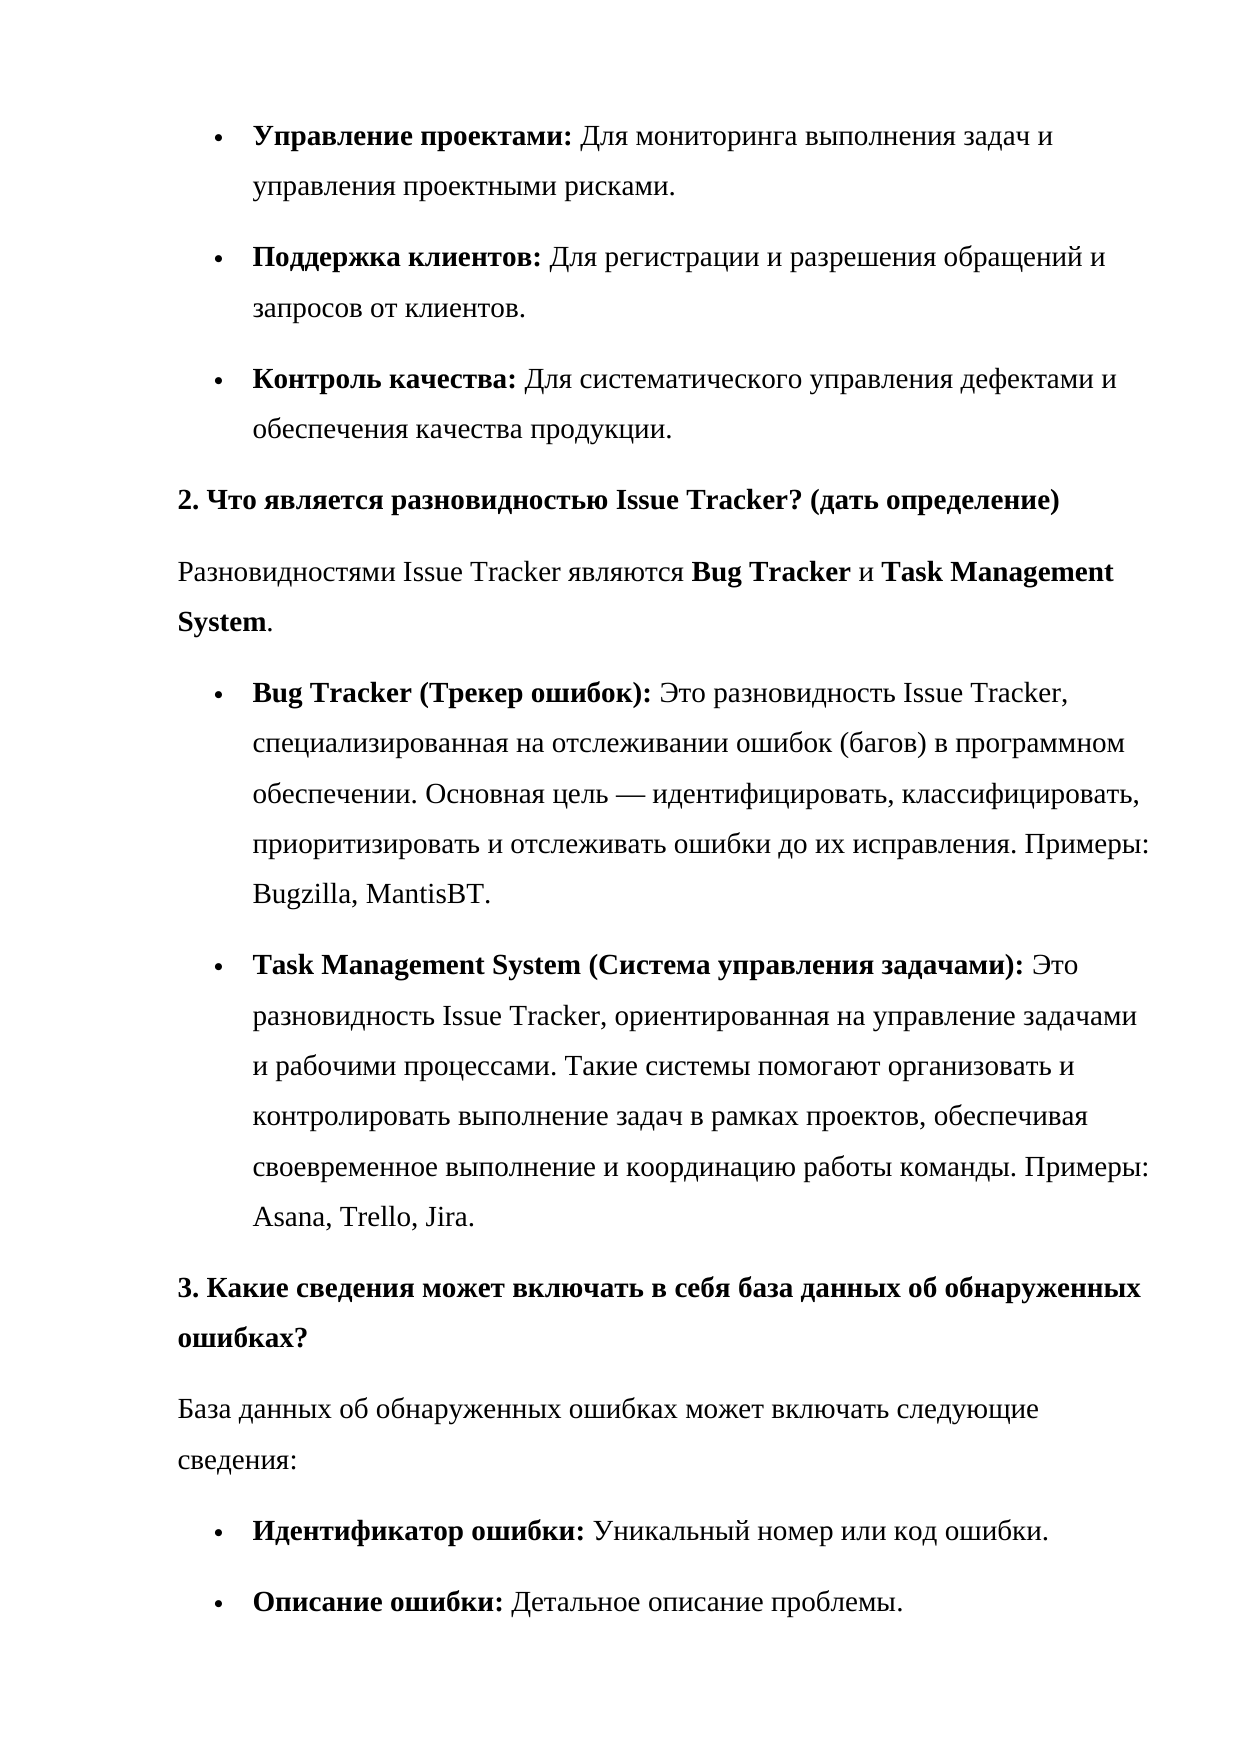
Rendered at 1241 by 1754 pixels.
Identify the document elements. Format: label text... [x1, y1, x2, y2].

list Поддержка клиентов: Для регистрации и разрешения обращений и запросов от клиентов. [215, 239, 1152, 323]
text База данных об обнаруженных ошибках может включать следующие сведения: [177, 1392, 1152, 1476]
list Идентификатор ошибки: Уникальный номер или код ошибки. [215, 1513, 1152, 1547]
list Описание ошибки: Детальное описание проблемы. [215, 1584, 1152, 1618]
text 3. Какие сведения может включать в себя база данных об обнаруженных ошибках? [177, 1270, 1152, 1354]
list Контроль качества: Для систематического управления дефектами и обеспечения качества продукции. [215, 361, 1152, 445]
text Разновидностями Issue Tracker являются Bug Tracker и Task Management System. [177, 554, 1152, 637]
text 2. Что является разновидностью Issue Tracker? (дать определение) [177, 482, 1152, 516]
list Управление проектами: Для мониторинга выполнения задач и управления проектными рисками. [215, 118, 1152, 202]
list Bug Tracker (Трекер ошибок): Это разновидность Issue Tracker, специализированная на отслеживании ошибок (багов) в программном обеспечении. Основная цель — идентифицировать, классифицировать, приоритизировать и отслеживать ошибки до их исправления. Примеры: Bugzilla, MantisBT. [215, 675, 1152, 910]
list Task Management System (Система управления задачами): Это разновидность Issue Tracker, ориентированная на управление задачами и рабочими процессами. Такие системы помогают организовать и контролировать выполнение задач в рамках проектов, обеспечивая своевременное выполнение и координацию работы команды. Примеры: Asana, Trello, Jira. [215, 947, 1152, 1233]
